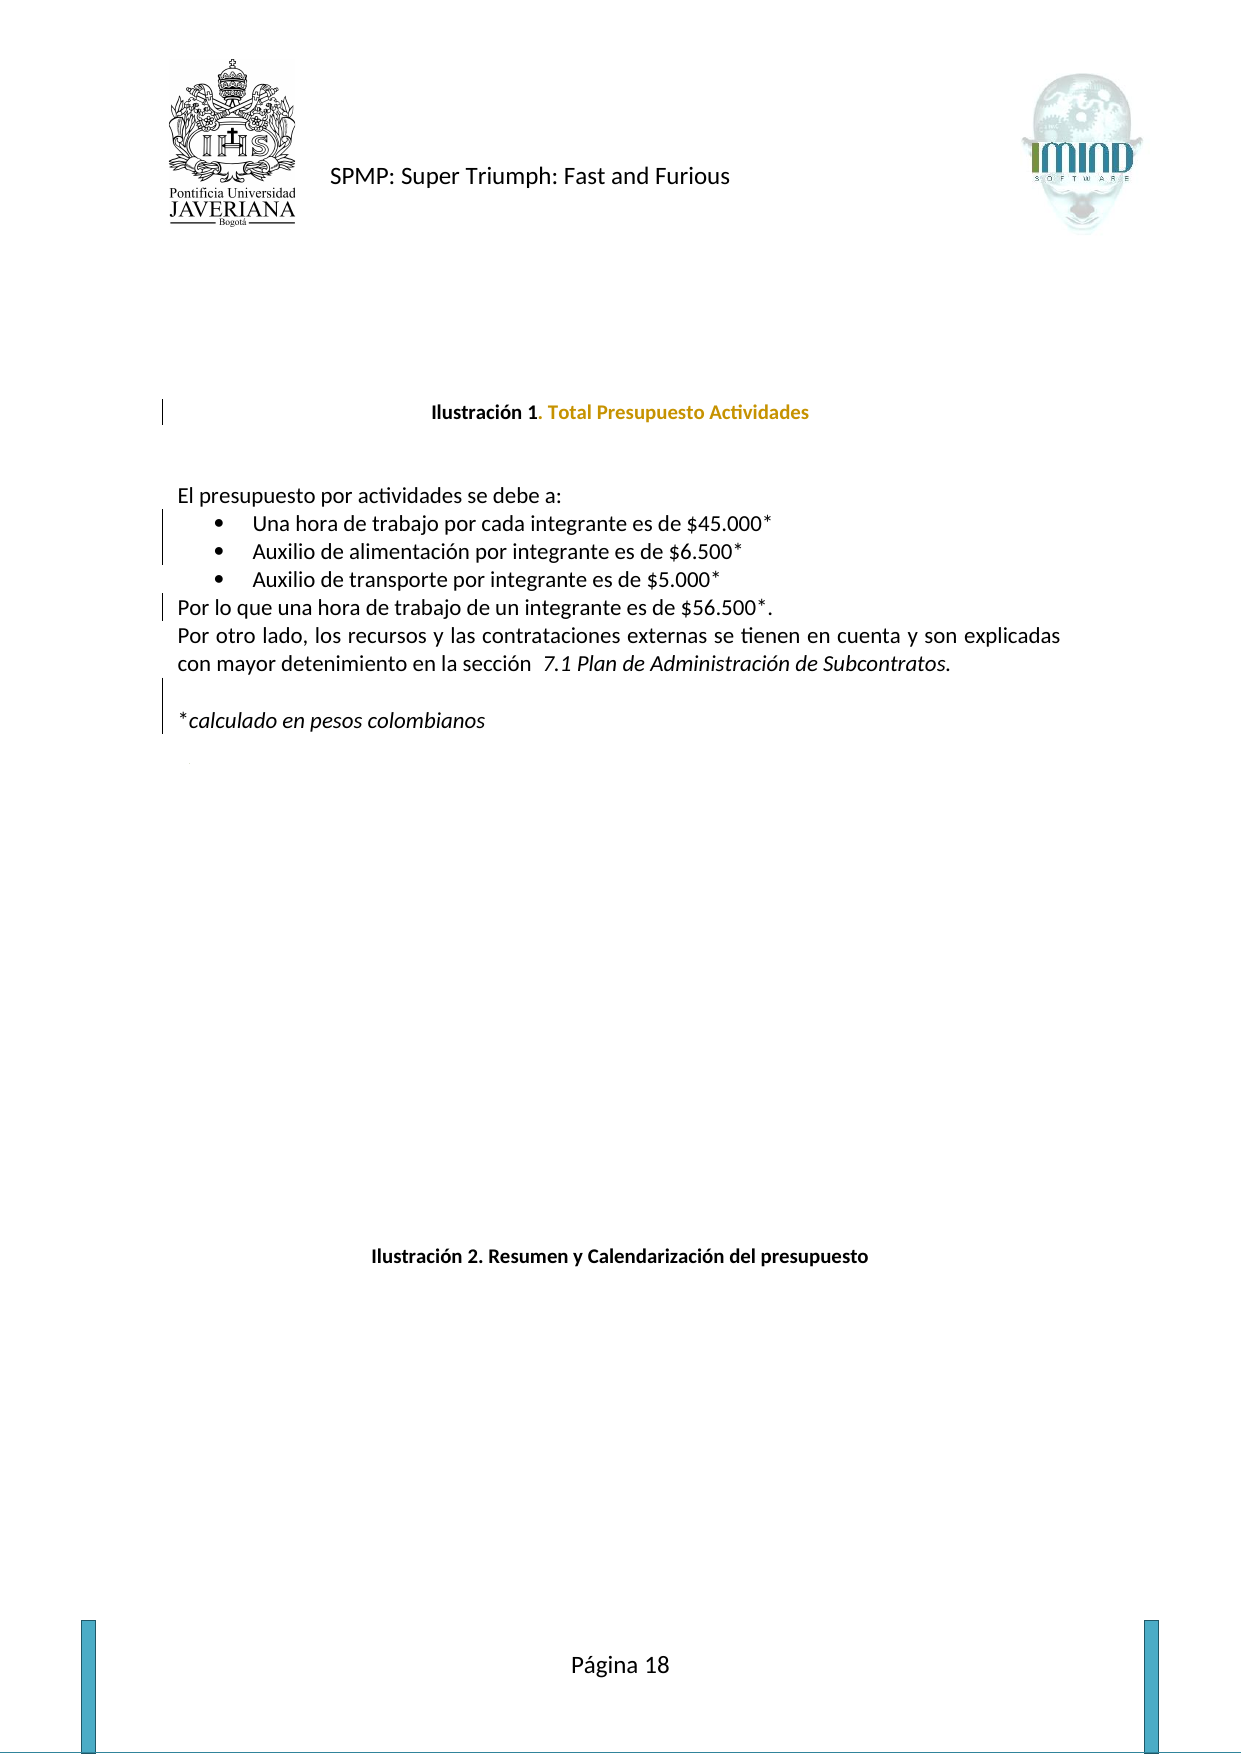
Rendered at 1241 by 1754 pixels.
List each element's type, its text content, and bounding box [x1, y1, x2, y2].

list Auxilio de transporte por integrante es de $5.000* [215, 565, 1063, 593]
text Por otro lado, los recursos y las contrataciones externas se tienen en cuenta y son explicadas con mayor detenimiento en la sección 7.1 Plan de Administración de Subcontratos. [177, 621, 1063, 677]
text Ilustración 1. Total Presupuesto Actividades [177, 399, 1063, 424]
text El presupuesto por actividades se debe a: [177, 481, 1063, 509]
list Una hora de trabajo por cada integrante es de $45.000* [215, 509, 1063, 537]
picture [1020, 73, 1153, 241]
list Auxilio de alimentación por integrante es de $6.500* [215, 537, 1063, 565]
text Ilustración 2. Resumen y Calendarización del presupuesto [177, 1243, 1063, 1268]
text Por lo que una hora de trabajo de un integrante es de $56.500*. [177, 593, 1063, 621]
text *calculado en pesos colombianos [177, 706, 1063, 734]
picture [168, 59, 295, 227]
